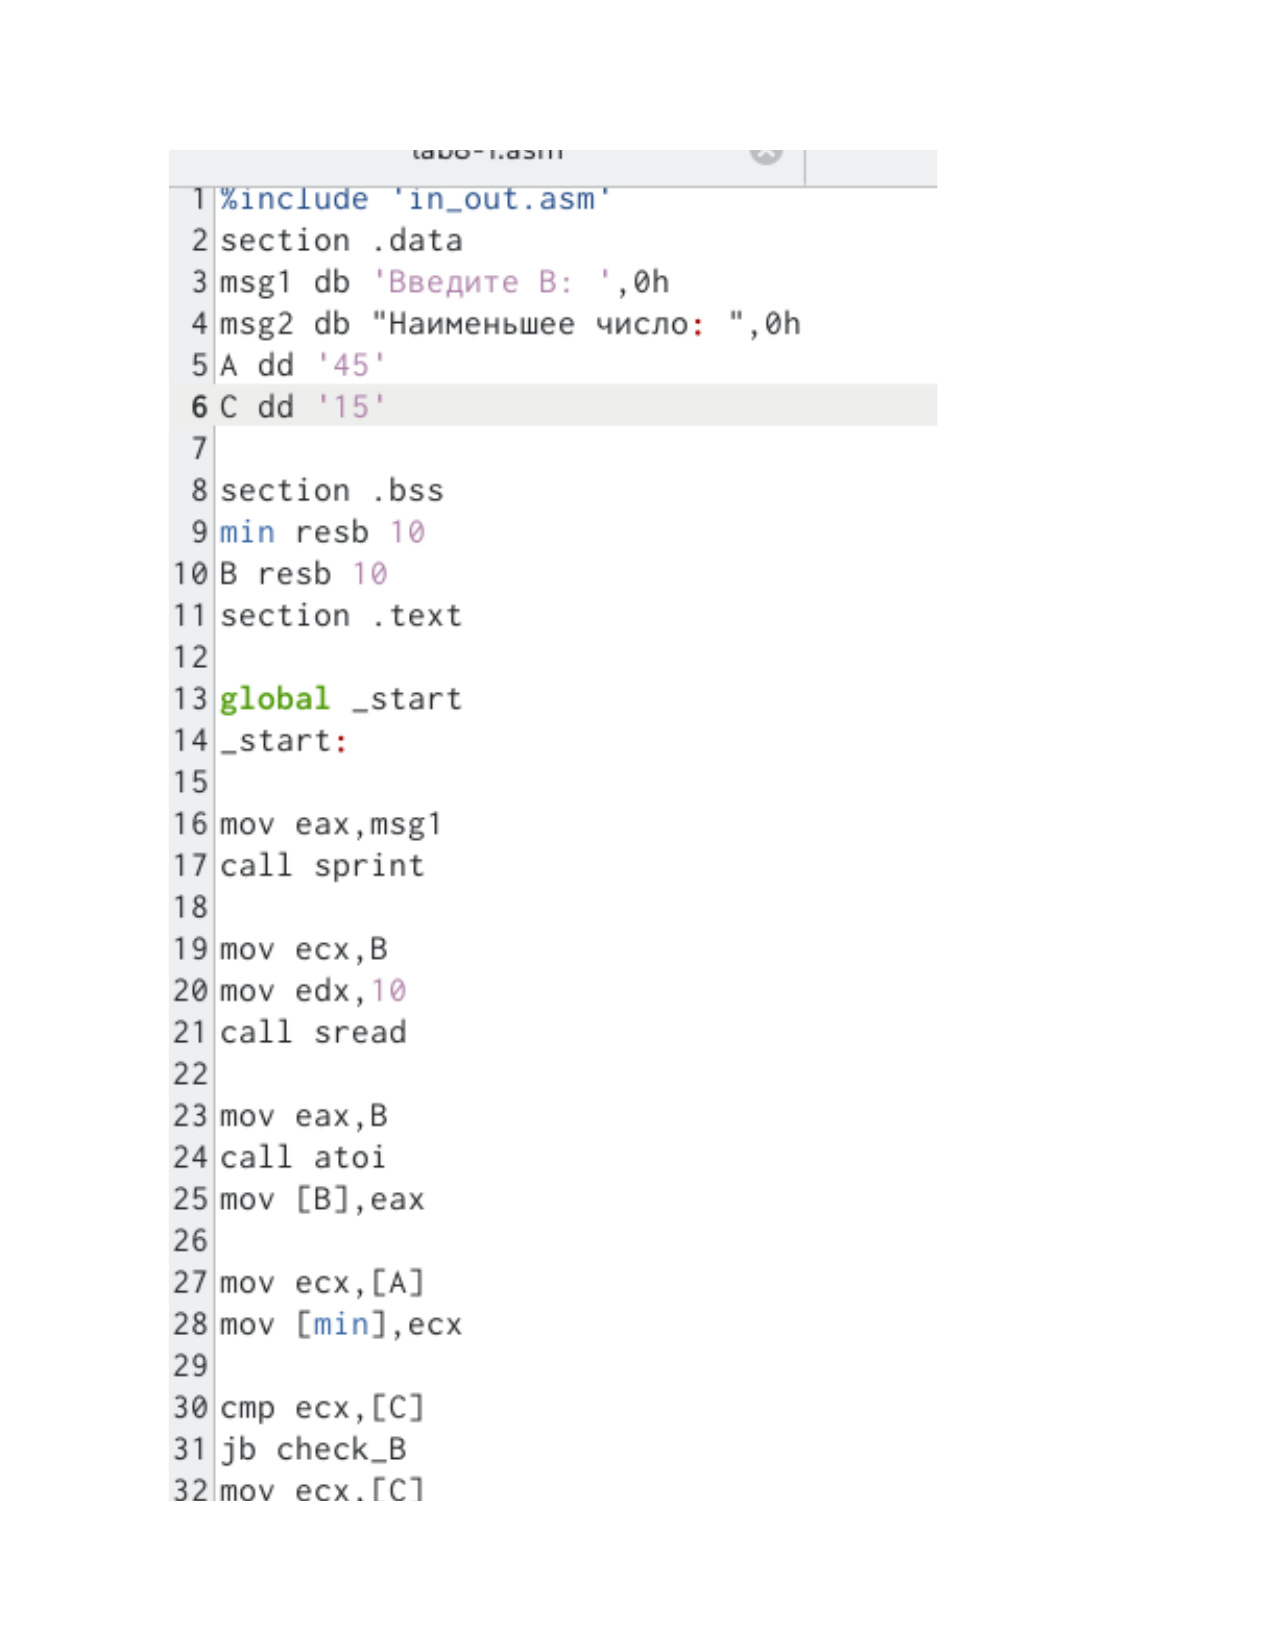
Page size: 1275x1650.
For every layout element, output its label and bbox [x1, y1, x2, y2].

picture [168, 150, 938, 1501]
